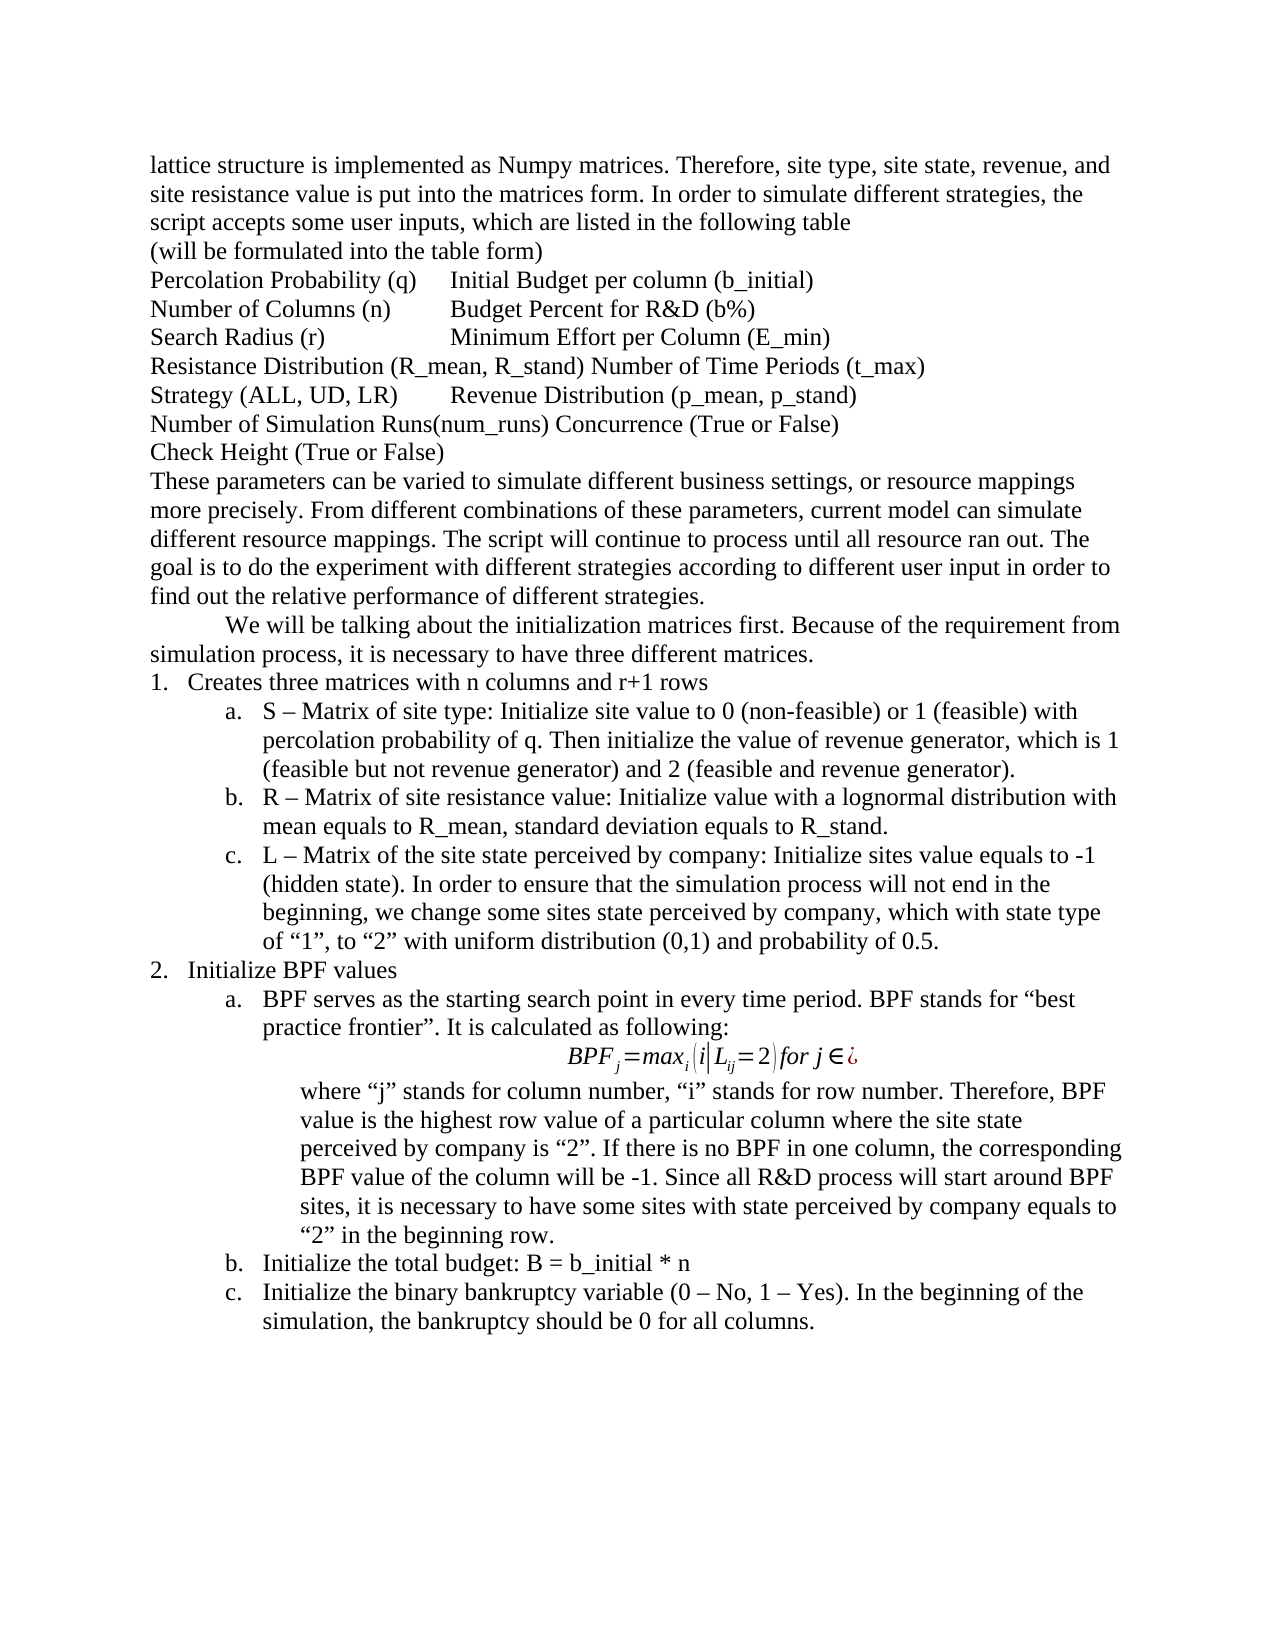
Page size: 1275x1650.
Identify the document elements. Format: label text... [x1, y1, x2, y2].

list Creates three matrices with n columns and r+1 rows [150, 667, 1125, 696]
text Percolation Probability (q) Initial Budget per column (b_initial) [150, 265, 1125, 294]
text Check Height (True or False) [150, 437, 1125, 466]
text We will be talking about the initialization matrices first. Because of the requirement from simulation process, it is necessary to have three different matrices. [150, 610, 1125, 667]
text where “j” stands for column number, “i” stands for row number. Therefore, BPF value is the highest row value of a particular column where the site state perceived by company is “2”. If there is no BPF in one column, the corresponding BPF value of the column will be -1. Since all R&D process will start around BPF sites, it is necessary to have some sites with state perceived by company equals to “2” in the beginning row. [300, 1076, 1125, 1248]
text Resistance Distribution (R_mean, R_stand) Number of Time Periods (t_max) [150, 351, 1125, 380]
list L – Matrix of the site state perceived by company: Initialize sites value equals to -1 (hidden state). In order to ensure that the simulation process will not end in the beginning, we change some sites state perceived by company, which with state type of “1”, to “2” with uniform distribution (0,1) and probability of 0.5. [225, 840, 1125, 955]
text Search Radius (r) Minimum Effort per Column (E_min) [150, 322, 1125, 351]
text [150, 150, 1125, 236]
text Number of Simulation Runs(num_runs) Concurrence (True or False) [150, 409, 1125, 437]
text These parameters can be varied to simulate different business settings, or resource mappings more precisely. From different combinations of these parameters, current model can simulate different resource mappings. The script will continue to process until all resource ran out. The goal is to do the experiment with different strategies according to different user input in order to find out the relative performance of different strategies. [150, 466, 1125, 610]
list Initialize the binary bankruptcy variable (0 – No, 1 – Yes). In the beginning of the simulation, the bankruptcy should be 0 for all columns. [225, 1277, 1125, 1335]
text Number of Columns (n) Budget Percent for R&D (b%) [150, 294, 1125, 322]
list S – Matrix of site type: Initialize site value to 0 (non-feasible) or 1 (feasible) with percolation probability of q. Then initialize the value of revenue generator, which is 1 (feasible but not revenue generator) and 2 (feasible and revenue generator). [225, 696, 1125, 782]
list R – Matrix of site resistance value: Initialize value with a lognormal distribution with mean equals to R_mean, standard deviation equals to R_stand. [225, 782, 1125, 840]
text Strategy (ALL, UD, LR) Revenue Distribution (p_mean, p_stand) [150, 380, 1125, 409]
list Initialize the total budget: B = b_initial * n [225, 1248, 1125, 1277]
list BPF serves as the starting search point in every time period. BPF stands for “best practice frontier”. It is calculated as following: [225, 984, 1125, 1041]
text (will be formulated into the table form) [150, 236, 1125, 265]
list Initialize BPF values [150, 955, 1125, 984]
